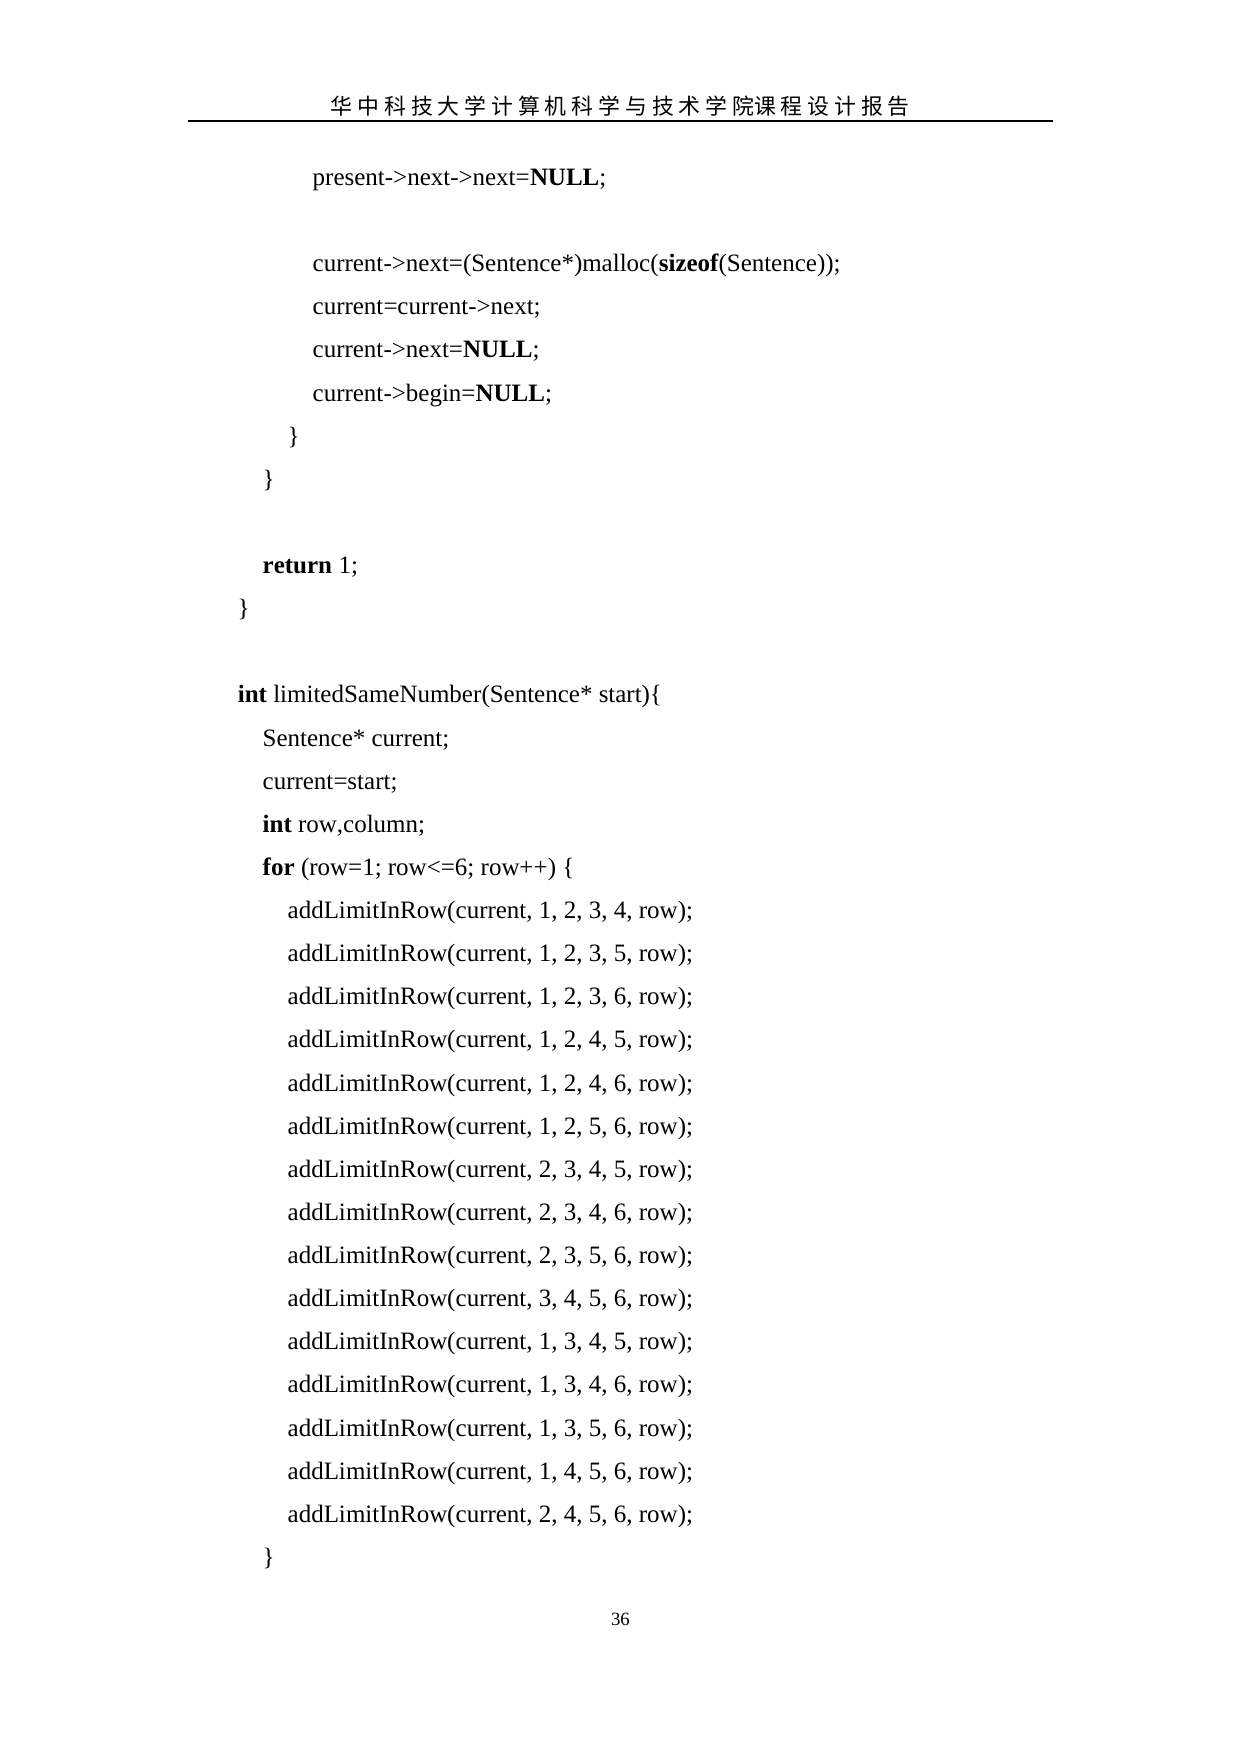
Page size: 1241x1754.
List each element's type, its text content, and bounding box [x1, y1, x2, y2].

text current=start; [187, 766, 1053, 794]
text current->begin=NULL; [187, 378, 1053, 406]
text addLimitInRow(current, 1, 2, 3, 5, row); [187, 938, 1053, 967]
text addLimitInRow(current, 1, 2, 4, 6, row); [187, 1068, 1053, 1096]
text for (row=1; row<=6; row++) { [187, 852, 1053, 881]
text addLimitInRow(current, 1, 2, 4, 5, row); [187, 1024, 1053, 1053]
text addLimitInRow(current, 1, 3, 4, 6, row); [187, 1369, 1053, 1398]
text addLimitInRow(current, 1, 2, 5, 6, row); [187, 1111, 1053, 1139]
text addLimitInRow(current, 2, 3, 5, 6, row); [187, 1240, 1053, 1269]
text return 1; [187, 550, 1053, 579]
text Sentence* current; [187, 723, 1053, 751]
text addLimitInRow(current, 1, 4, 5, 6, row); [187, 1456, 1053, 1484]
text } [187, 593, 1053, 622]
text addLimitInRow(current, 1, 3, 5, 6, row); [187, 1413, 1053, 1441]
text addLimitInRow(current, 3, 4, 5, 6, row); [187, 1283, 1053, 1312]
text addLimitInRow(current, 1, 2, 3, 6, row); [187, 981, 1053, 1010]
text current->next=NULL; [187, 334, 1053, 363]
text } [187, 464, 1053, 493]
text addLimitInRow(current, 2, 4, 5, 6, row); [187, 1499, 1053, 1528]
text addLimitInRow(current, 2, 3, 4, 6, row); [187, 1197, 1053, 1226]
text } [187, 1542, 1053, 1571]
text addLimitInRow(current, 2, 3, 4, 5, row); [187, 1154, 1053, 1183]
text int limitedSameNumber(Sentence* start){ [187, 679, 1053, 708]
text current=current->next; [187, 291, 1053, 320]
text current->next=(Sentence*)malloc(sizeof(Sentence)); [187, 248, 1053, 277]
text addLimitInRow(current, 1, 3, 4, 5, row); [187, 1326, 1053, 1355]
text present->next->next=NULL; [187, 162, 1053, 191]
text int row,column; [187, 809, 1053, 838]
text addLimitInRow(current, 1, 2, 3, 4, row); [187, 895, 1053, 924]
text } [187, 421, 1053, 449]
